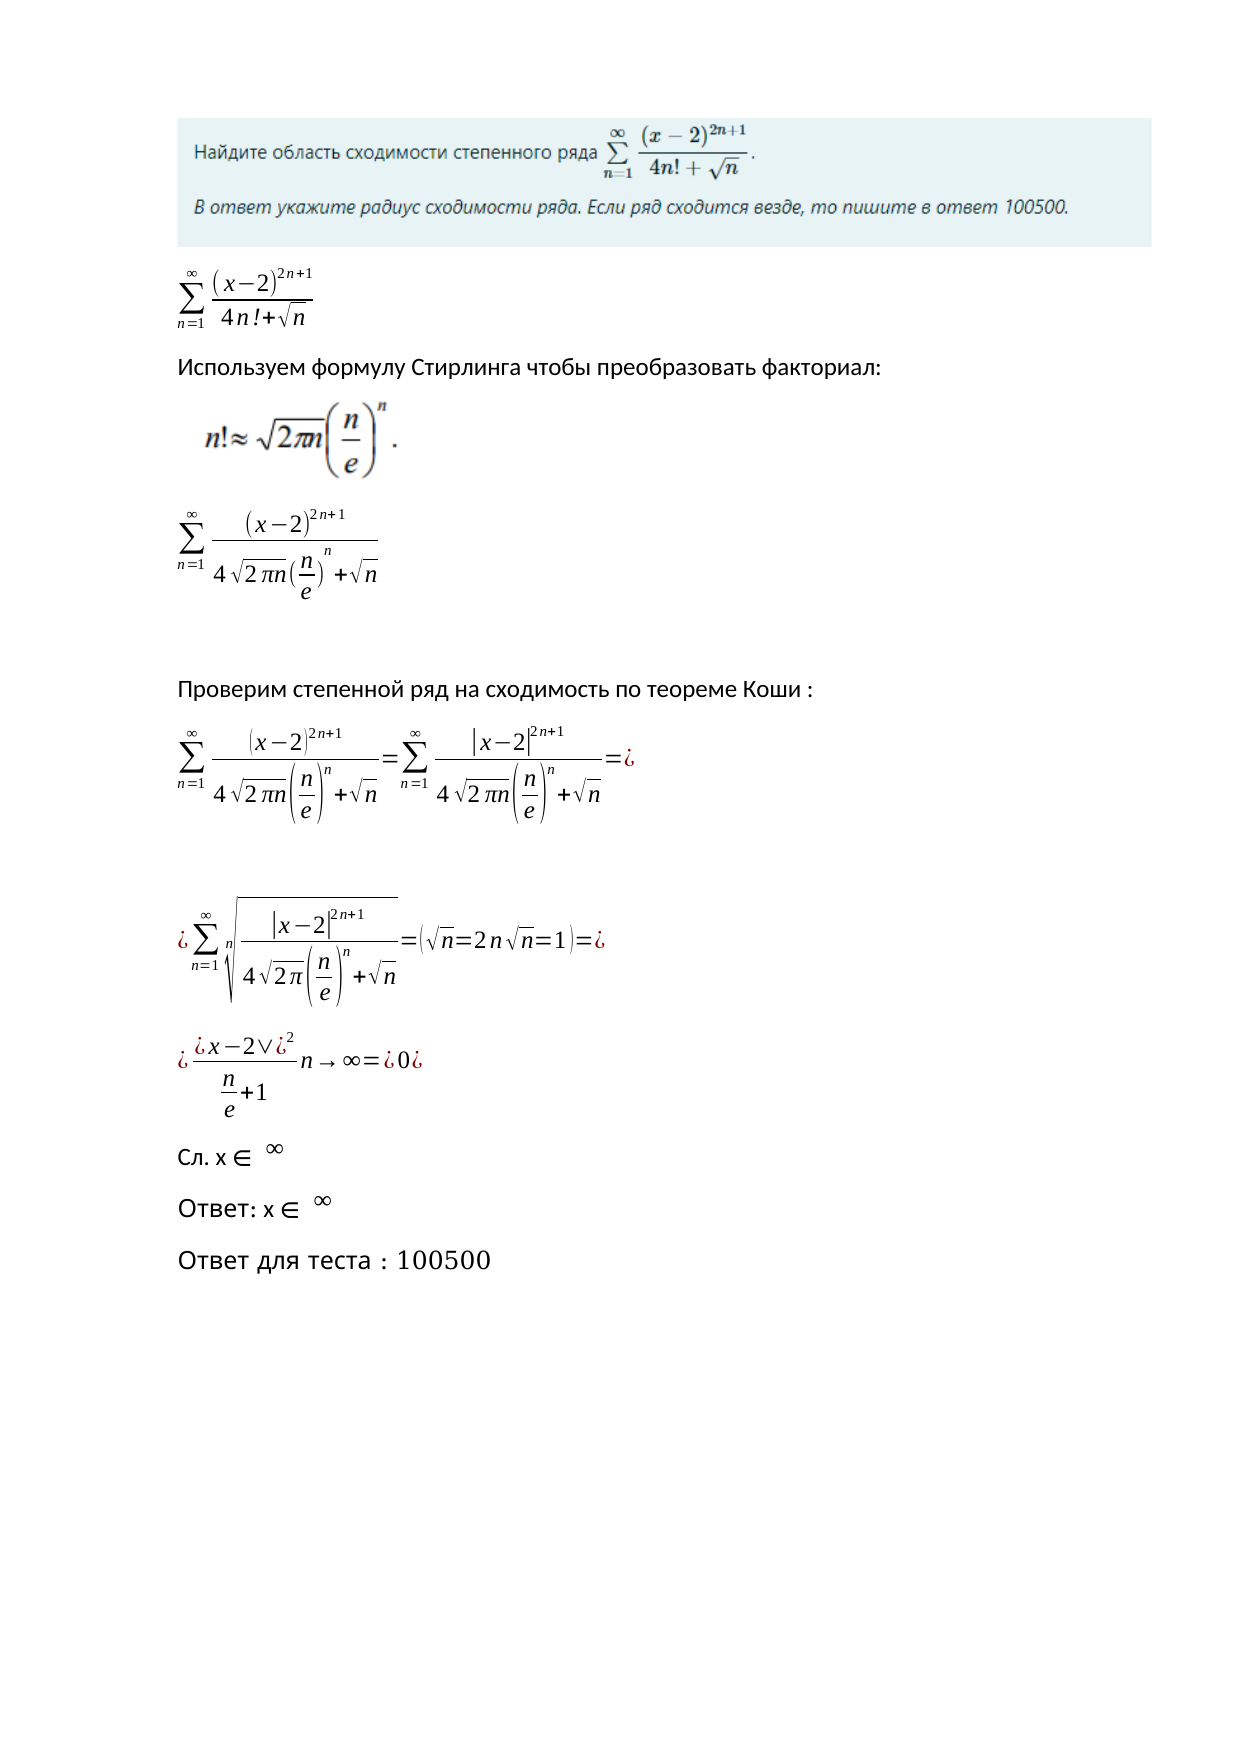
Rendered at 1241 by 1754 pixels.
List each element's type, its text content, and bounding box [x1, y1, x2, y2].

text Используем формулу Стирлинга чтобы преобразовать факториал: [177, 351, 1152, 382]
picture [177, 118, 1152, 247]
picture [177, 400, 420, 487]
text Ответ: x ∈ [314, 1193, 1152, 1224]
text Ответ: x ∈ [177, 1193, 300, 1224]
text Сл. x ∈ [266, 1141, 1152, 1172]
text Ответ для теста : 100500 [177, 1245, 1152, 1275]
text Сл. x ∈ [177, 1141, 252, 1172]
text Проверим степенной ряд на сходимость по теореме Коши : [177, 673, 1152, 704]
